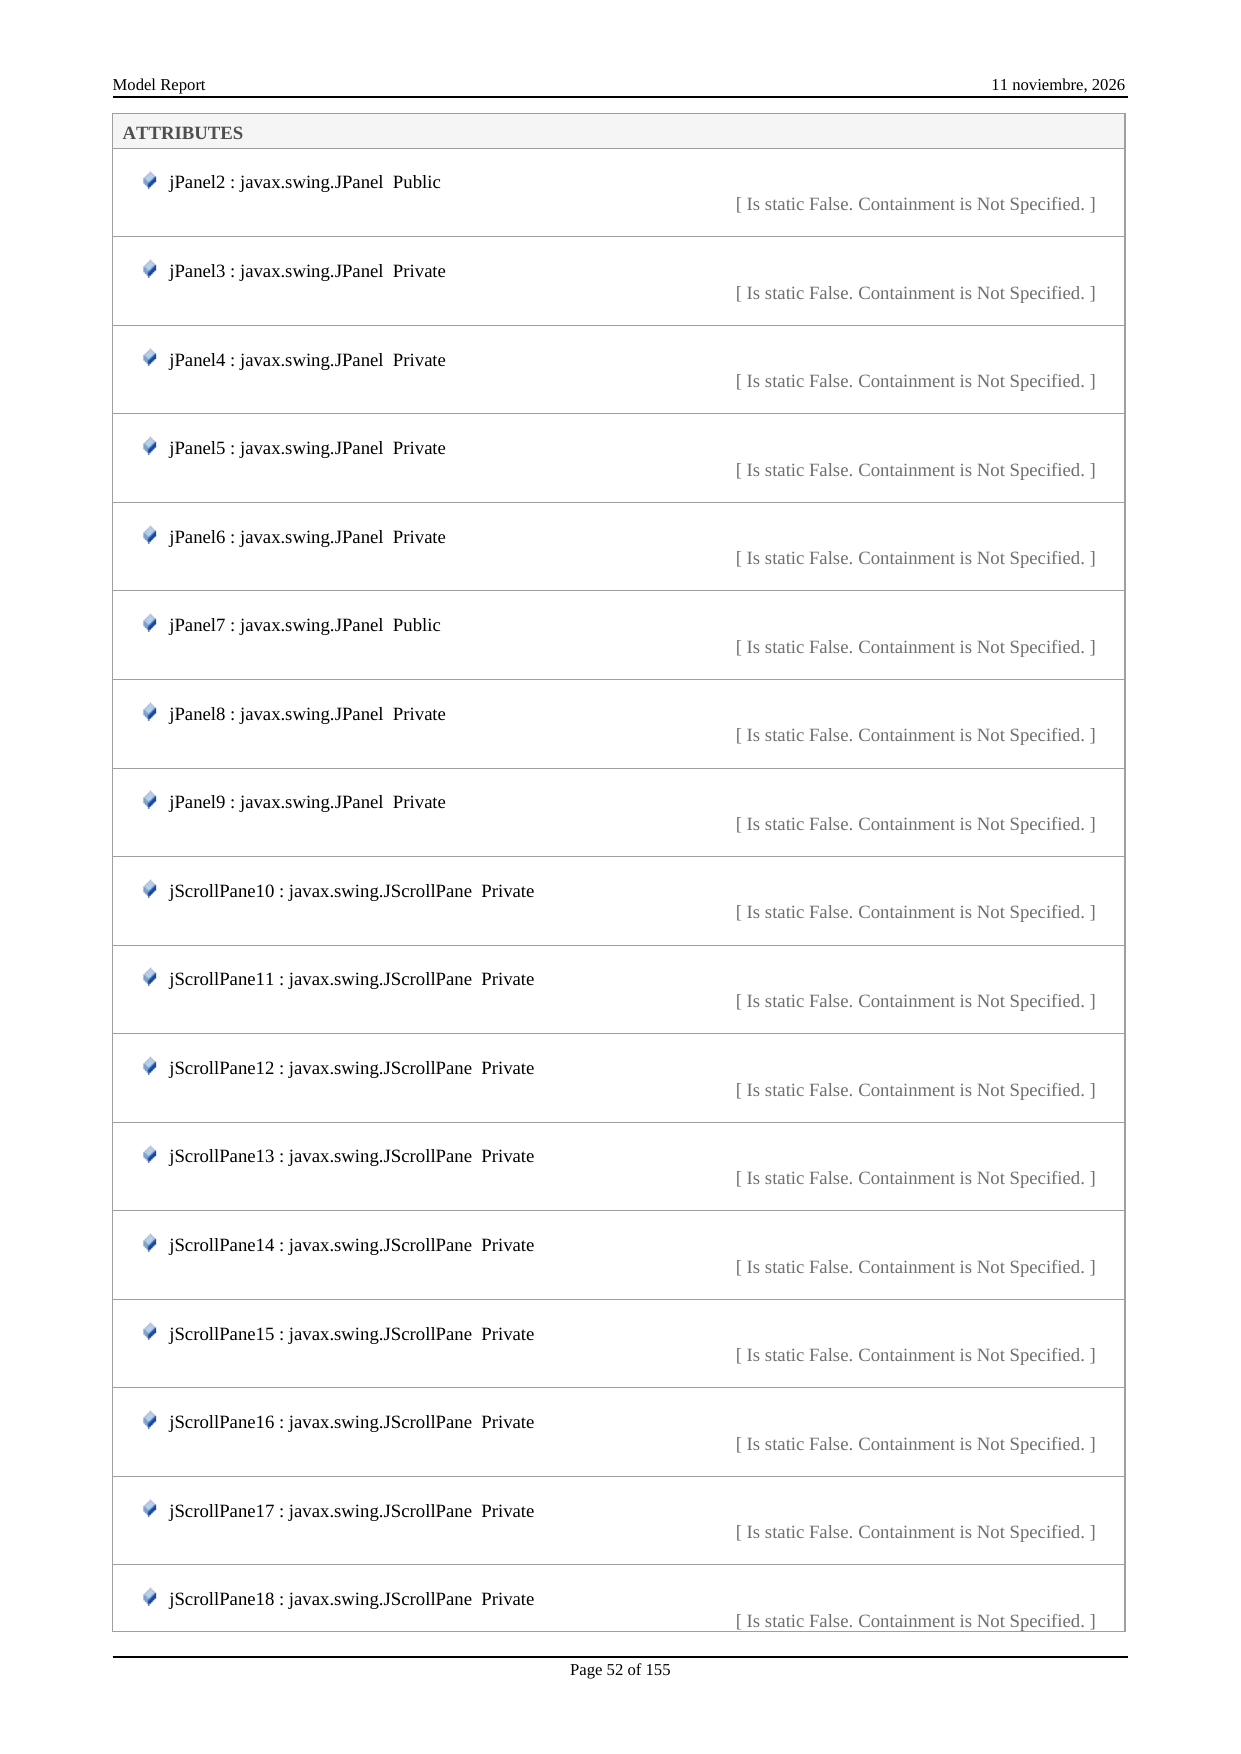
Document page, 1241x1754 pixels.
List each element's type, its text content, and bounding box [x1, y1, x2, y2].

picture [141, 790, 160, 809]
table_cell jScrollPane17 : javax.swing.JScrollPane Private [ Is static False. Containment is Not Specified. ] [113, 1477, 1124, 1564]
picture [141, 1232, 160, 1252]
table_cell jScrollPane13 : javax.swing.JScrollPane Private [ Is static False. Containment is Not Specified. ] [113, 1123, 1124, 1210]
table_cell jPanel8 : javax.swing.JPanel Private [ Is static False. Containment is Not Specified. ] [113, 680, 1124, 767]
table_cell jScrollPane14 : javax.swing.JScrollPane Private [ Is static False. Containment is Not Specified. ] [113, 1211, 1124, 1299]
table_cell jPanel6 : javax.swing.JPanel Private [ Is static False. Containment is Not Specified. ] [113, 503, 1124, 590]
table_cell jScrollPane11 : javax.swing.JScrollPane Private [ Is static False. Containment is Not Specified. ] [113, 946, 1124, 1033]
picture [141, 524, 160, 544]
table_cell jPanel9 : javax.swing.JPanel Private [ Is static False. Containment is Not Specified. ] [113, 769, 1124, 856]
picture [141, 1321, 160, 1340]
picture [141, 1498, 160, 1517]
picture [141, 435, 160, 455]
picture [141, 170, 160, 189]
table_cell jPanel4 : javax.swing.JPanel Private [ Is static False. Containment is Not Specified. ] [113, 326, 1124, 413]
picture [141, 1055, 160, 1075]
table_cell jScrollPane18 : javax.swing.JScrollPane Private [ Is static False. Containment is Not Specified. ] [113, 1565, 1124, 1631]
picture [141, 701, 160, 721]
picture [141, 1144, 160, 1163]
table_cell jPanel2 : javax.swing.JPanel Public [ Is static False. Containment is Not Specified. ] [113, 149, 1124, 236]
picture [141, 612, 160, 632]
picture [141, 258, 160, 278]
table_cell jScrollPane12 : javax.swing.JScrollPane Private [ Is static False. Containment is Not Specified. ] [113, 1034, 1124, 1122]
picture [141, 347, 160, 366]
picture [141, 878, 160, 898]
picture [141, 967, 160, 986]
table_cell jScrollPane16 : javax.swing.JScrollPane Private [ Is static False. Containment is Not Specified. ] [113, 1388, 1124, 1476]
table_cell jPanel3 : javax.swing.JPanel Private [ Is static False. Containment is Not Specified. ] [113, 237, 1124, 325]
table_cell jScrollPane10 : javax.swing.JScrollPane Private [ Is static False. Containment is Not Specified. ] [113, 857, 1124, 944]
table_cell jPanel7 : javax.swing.JPanel Public [ Is static False. Containment is Not Specified. ] [113, 591, 1124, 679]
table_cell jScrollPane15 : javax.swing.JScrollPane Private [ Is static False. Containment is Not Specified. ] [113, 1300, 1124, 1387]
picture [141, 1409, 160, 1429]
table_cell jPanel5 : javax.swing.JPanel Private [ Is static False. Containment is Not Specified. ] [113, 414, 1124, 502]
picture [141, 1586, 160, 1606]
table_header ATTRIBUTES [113, 114, 1124, 148]
